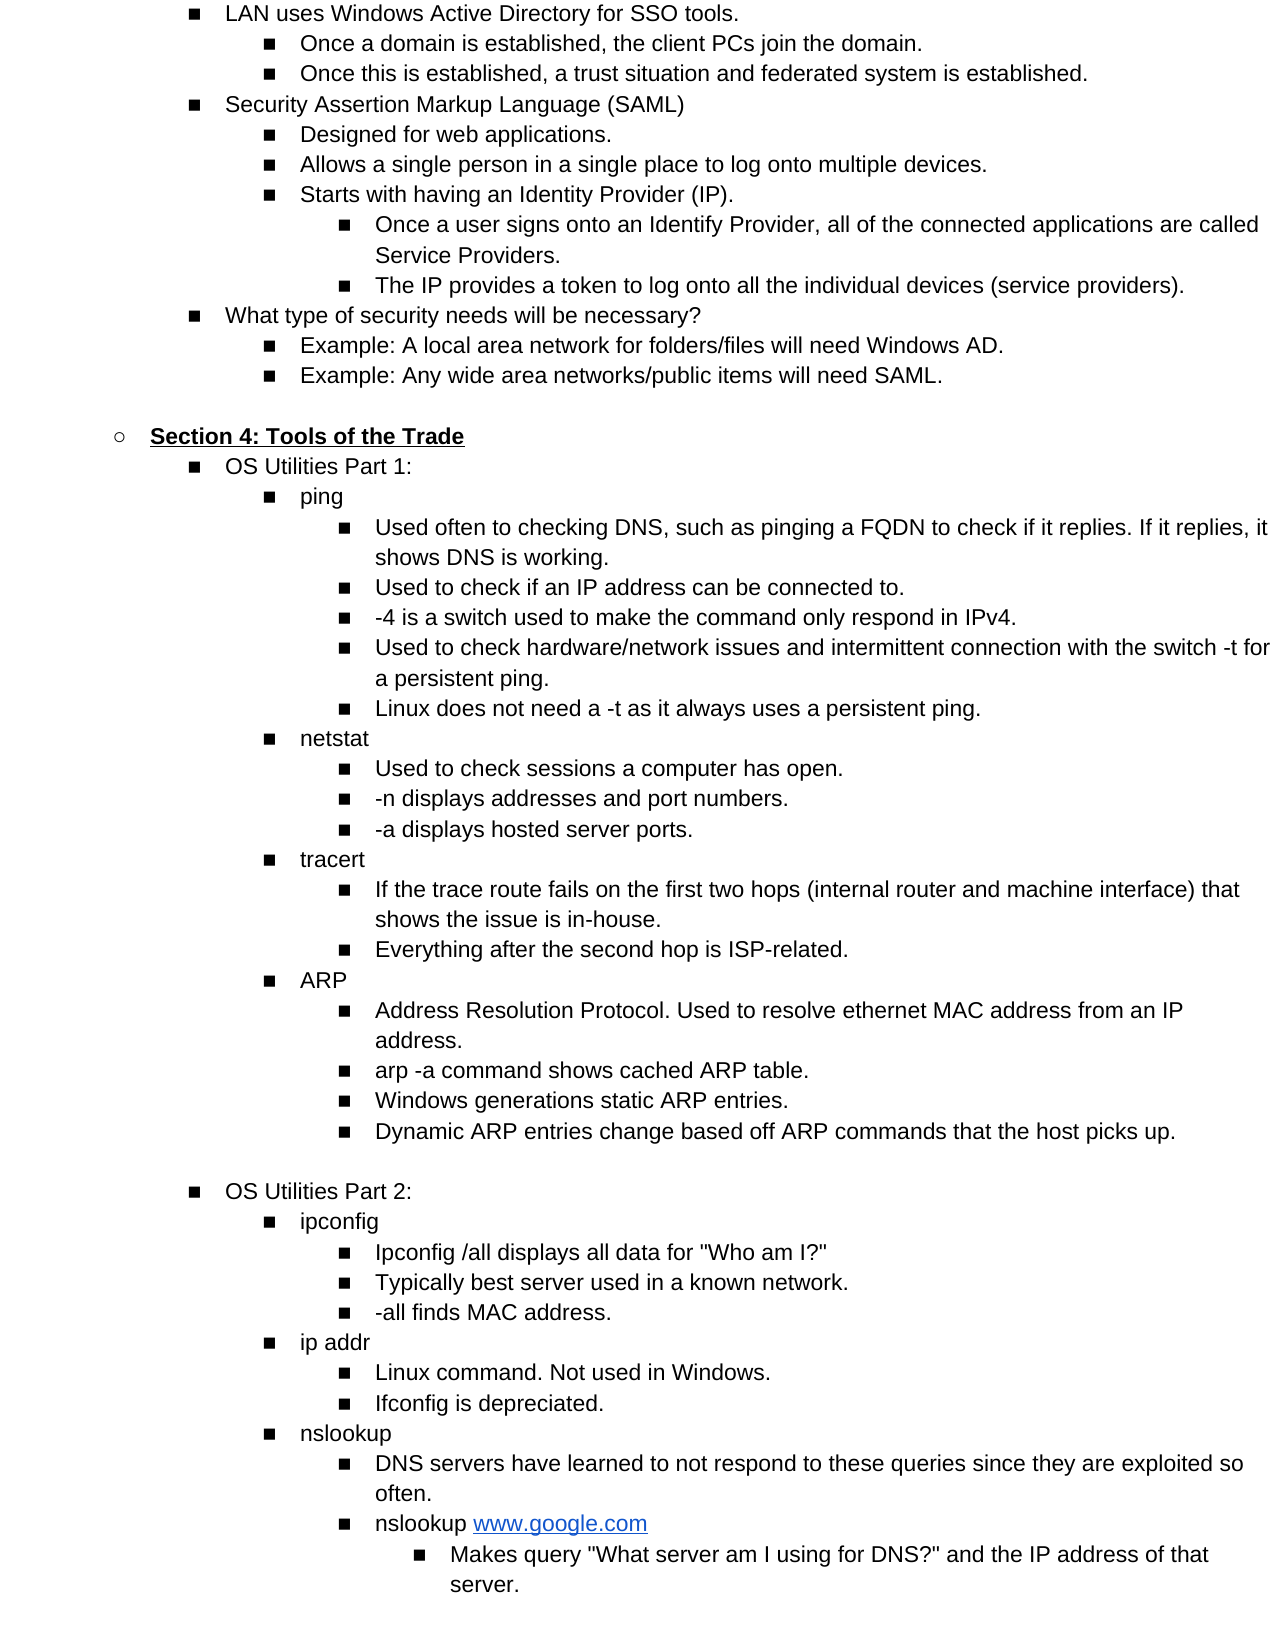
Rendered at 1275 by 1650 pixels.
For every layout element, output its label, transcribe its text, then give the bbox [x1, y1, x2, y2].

list -4 is a switch used to make the command only respond in IPv4. [337, 604, 1275, 631]
list Used to check hardware/network issues and intermittent connection with the switch -t for a persistent ping. [337, 634, 1275, 691]
list Ifconfig is depreciated. [337, 1389, 1275, 1416]
list nslookup [262, 1420, 1275, 1446]
list Starts with having an Identity Provider (IP). [262, 181, 1275, 208]
list Windows generations static ARP entries. [337, 1087, 1275, 1114]
list Used often to checking DNS, such as pinging a FQDN to check if it replies. If it replies, it shows DNS is working. [337, 513, 1275, 570]
list arp -a command shows cached ARP table. [337, 1057, 1275, 1084]
list Once a user signs onto an Identify Provider, all of the connected applications are called Service Providers. [337, 211, 1275, 268]
list ipconfig [262, 1208, 1275, 1235]
list Everything after the second hop is ISP-related. [337, 936, 1275, 963]
list Ipconfig /all displays all data for "Who am I?" [337, 1238, 1275, 1265]
list Section 4: Tools of the Trade [112, 423, 1275, 449]
list Makes query "What server am I using for DNS?" and the IP address of that server. [412, 1541, 1275, 1597]
list nslookup www.google.com [337, 1510, 1275, 1537]
list -a displays hosted server ports. [337, 816, 1275, 842]
list ip addr [262, 1329, 1275, 1356]
list Used to check if an IP address can be connected to. [337, 574, 1275, 600]
list ARP [262, 967, 1275, 993]
list Dynamic ARP entries change based off ARP commands that the host picks up. [337, 1118, 1275, 1174]
list Used to check sessions a computer has open. [337, 755, 1275, 782]
list What type of security needs will be necessary? [187, 302, 1275, 328]
list Allows a single person in a single place to log onto multiple devices. [262, 151, 1275, 177]
list netstat [262, 725, 1275, 751]
list -n displays addresses and port numbers. [337, 785, 1275, 812]
list Once a domain is established, the client PCs join the domain. [262, 30, 1275, 57]
list Example: A local area network for folders/files will need Windows AD. [262, 332, 1275, 359]
list Address Resolution Protocol. Used to resolve ethernet MAC address from an IP address. [337, 997, 1275, 1053]
list tracert [262, 846, 1275, 872]
list Linux does not need a -t as it always uses a persistent ping. [337, 695, 1275, 721]
list Typically best server used in a known network. [337, 1269, 1275, 1295]
list LAN uses Windows Active Directory for SSO tools. [187, 0, 1275, 26]
list If the trace route fails on the first two hops (internal router and machine interface) that shows the issue is in-house. [337, 876, 1275, 933]
list The IP provides a token to log onto all the individual devices (service providers). [337, 272, 1275, 298]
list ping [262, 483, 1275, 510]
list Example: Any wide area networks/public items will need SAML. [262, 362, 1275, 419]
list Linux command. Not used in Windows. [337, 1359, 1275, 1386]
list -all finds MAC address. [337, 1299, 1275, 1325]
list OS Utilities Part 1: [187, 453, 1275, 479]
list DNS servers have learned to not respond to these queries since they are exploited so often. [337, 1450, 1275, 1507]
list Security Assertion Markup Language (SAML) [187, 91, 1275, 117]
list Designed for web applications. [262, 121, 1275, 147]
list Once this is established, a trust situation and federated system is established. [262, 60, 1275, 87]
list OS Utilities Part 2: [187, 1178, 1275, 1204]
